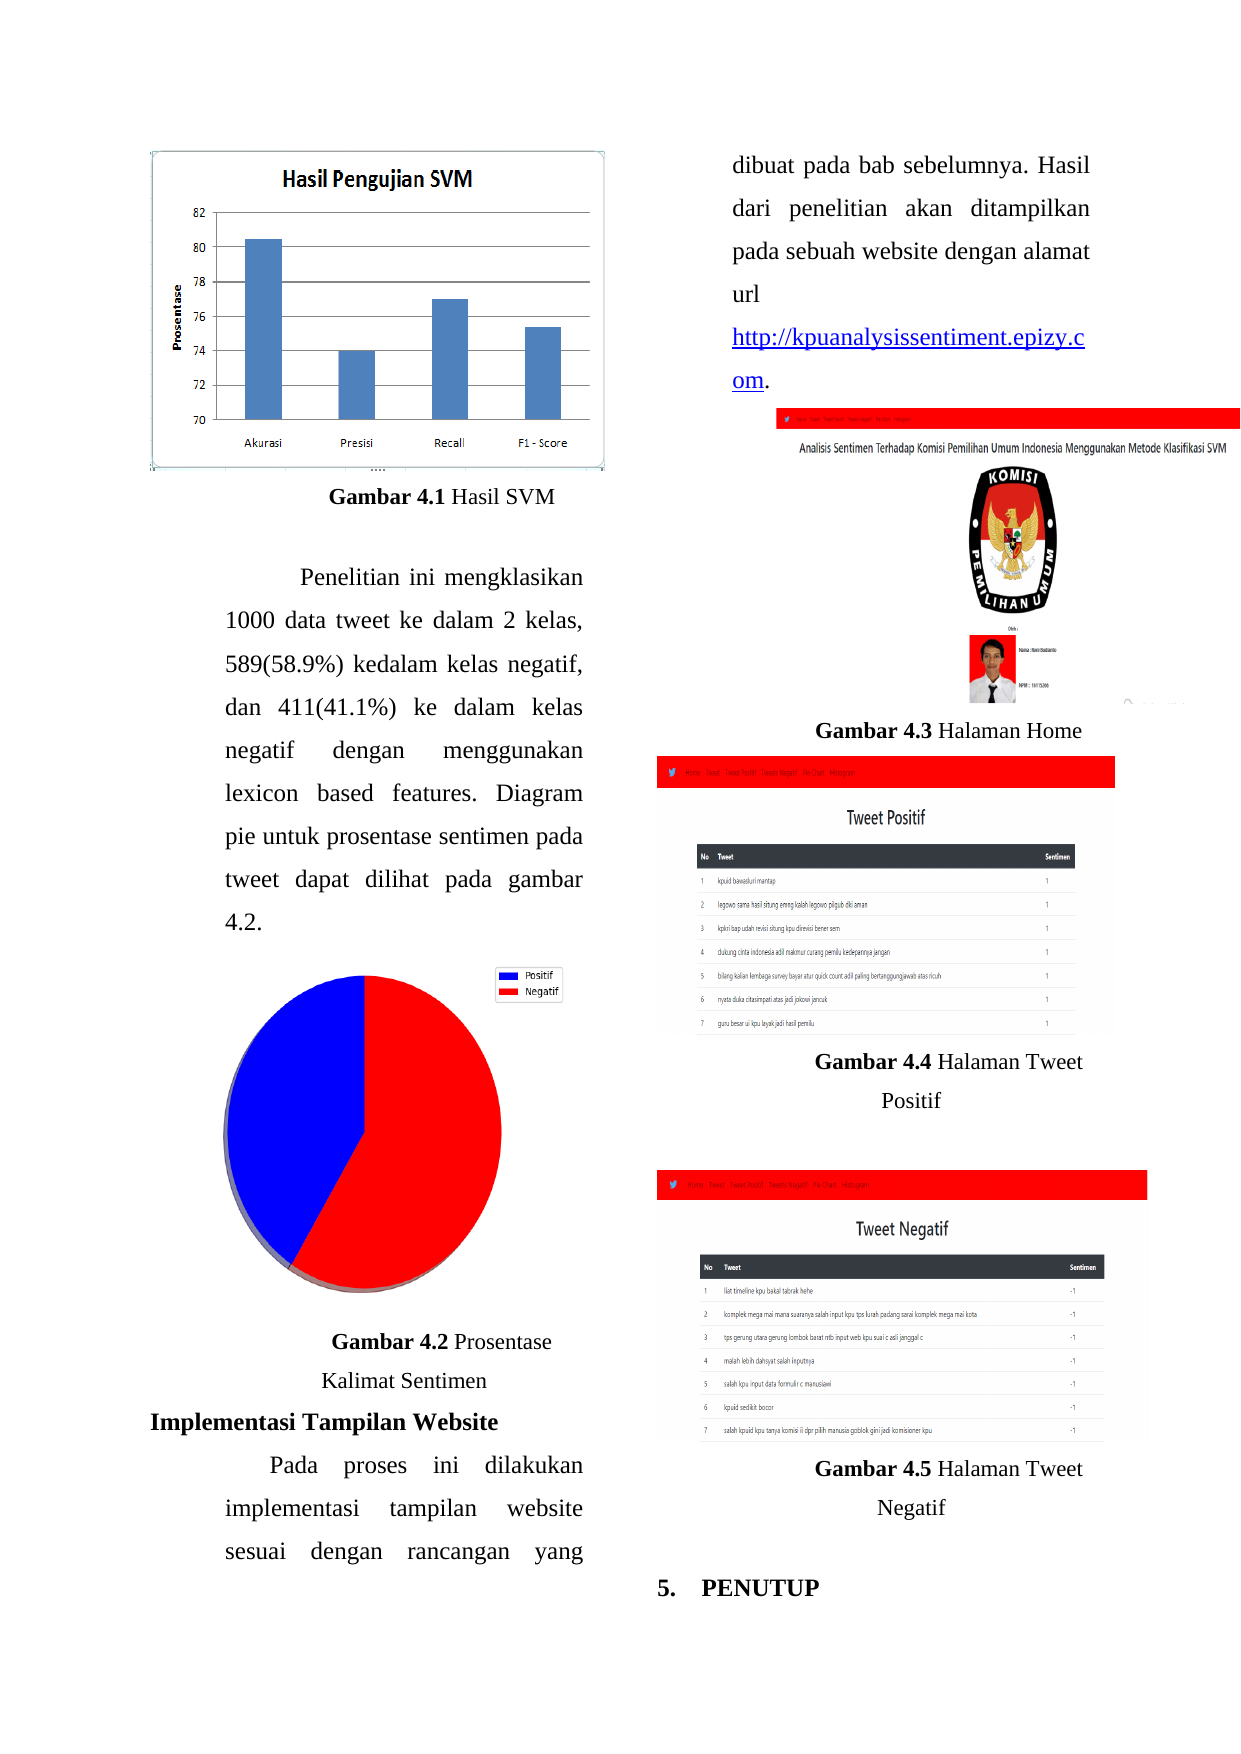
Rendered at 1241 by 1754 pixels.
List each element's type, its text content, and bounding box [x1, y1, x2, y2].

text Gambar 4.4 Halaman Tweet Positif [732, 1048, 1090, 1114]
text Pada proses ini dilakukan implementasi tampilan website sesuai dengan rancangan yang dibuat pada bab sebelumnya. Hasil dari penelitian akan ditampilkan pada sebuah website dengan alamat url http://kpuanalysissentiment.epizy.com. [732, 150, 1090, 394]
picture [150, 950, 577, 1315]
list PENUTUP [657, 1573, 1090, 1602]
text Gambar 4.3 Halaman Home [732, 717, 1090, 743]
text Implementasi Tampilan Website [150, 1407, 583, 1435]
text Gambar 4.5 Halaman Tweet Negatif [732, 1454, 1090, 1520]
text Pada proses ini dilakukan implementasi tampilan website sesuai dengan rancangan yang dibuat pada bab sebelumnya. Hasil dari penelitian akan ditampilkan pada sebuah website dengan alamat url http://kpuanalysissentiment.epizy.com. [225, 1450, 583, 1565]
picture [657, 1170, 1148, 1442]
picture [150, 150, 605, 471]
picture [776, 408, 1241, 704]
text Gambar 4.1 Hasil SVM [225, 483, 583, 510]
picture [657, 756, 1115, 1035]
text Penelitian ini mengklasikan 1000 data tweet ke dalam 2 kelas, 589(58.9%) kedalam kelas negatif, dan 411(41.1%) ke dalam kelas negatif dengan menggunakan lexicon based features. Diagram pie untuk prosentase sentimen pada tweet dapat dilihat pada gambar 4.2. [225, 562, 583, 936]
text Gambar 4.2 Prosentase Kalimat Sentimen [225, 1328, 583, 1393]
